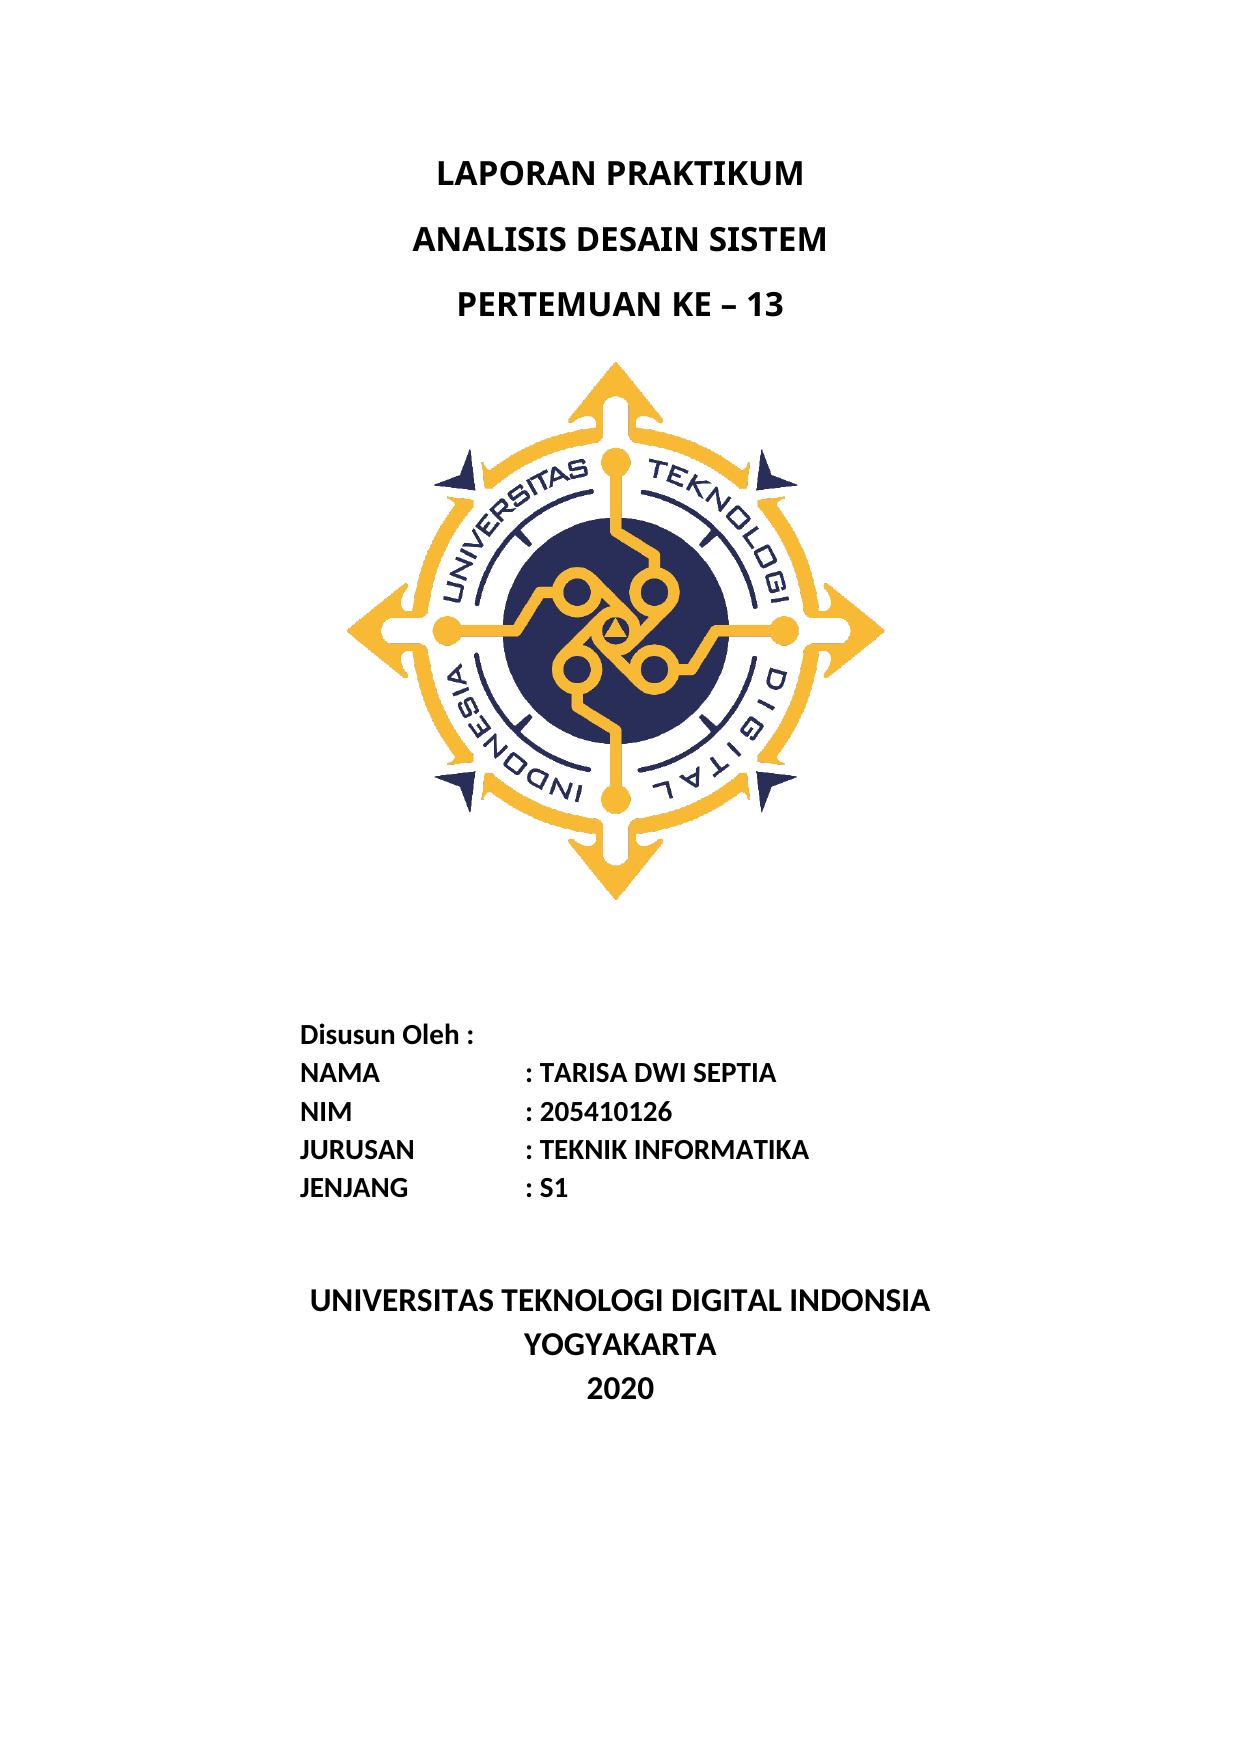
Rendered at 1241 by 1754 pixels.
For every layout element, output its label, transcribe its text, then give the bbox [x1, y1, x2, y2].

text Disusun Oleh : [225, 1016, 1090, 1051]
text UNIVERSITAS TEKNOLOGI DIGITAL INDONSIA [150, 1279, 1090, 1320]
text 2020 [150, 1367, 1090, 1408]
text NAMA : TARISA DWI SEPTIA [225, 1054, 1090, 1090]
picture [346, 362, 885, 900]
text JURUSAN : TEKNIK INFORMATIKA [225, 1131, 1090, 1167]
text ANALISIS DESAIN SISTEM [150, 216, 1090, 261]
text LAPORAN PRAKTIKUM [150, 150, 1090, 195]
text PERTEMUAN KE – 13 [150, 281, 1090, 327]
text NIM : 205410126 [225, 1093, 1090, 1128]
text YOGYAKARTA [150, 1323, 1090, 1364]
text JENJANG : S1 [225, 1169, 1090, 1205]
